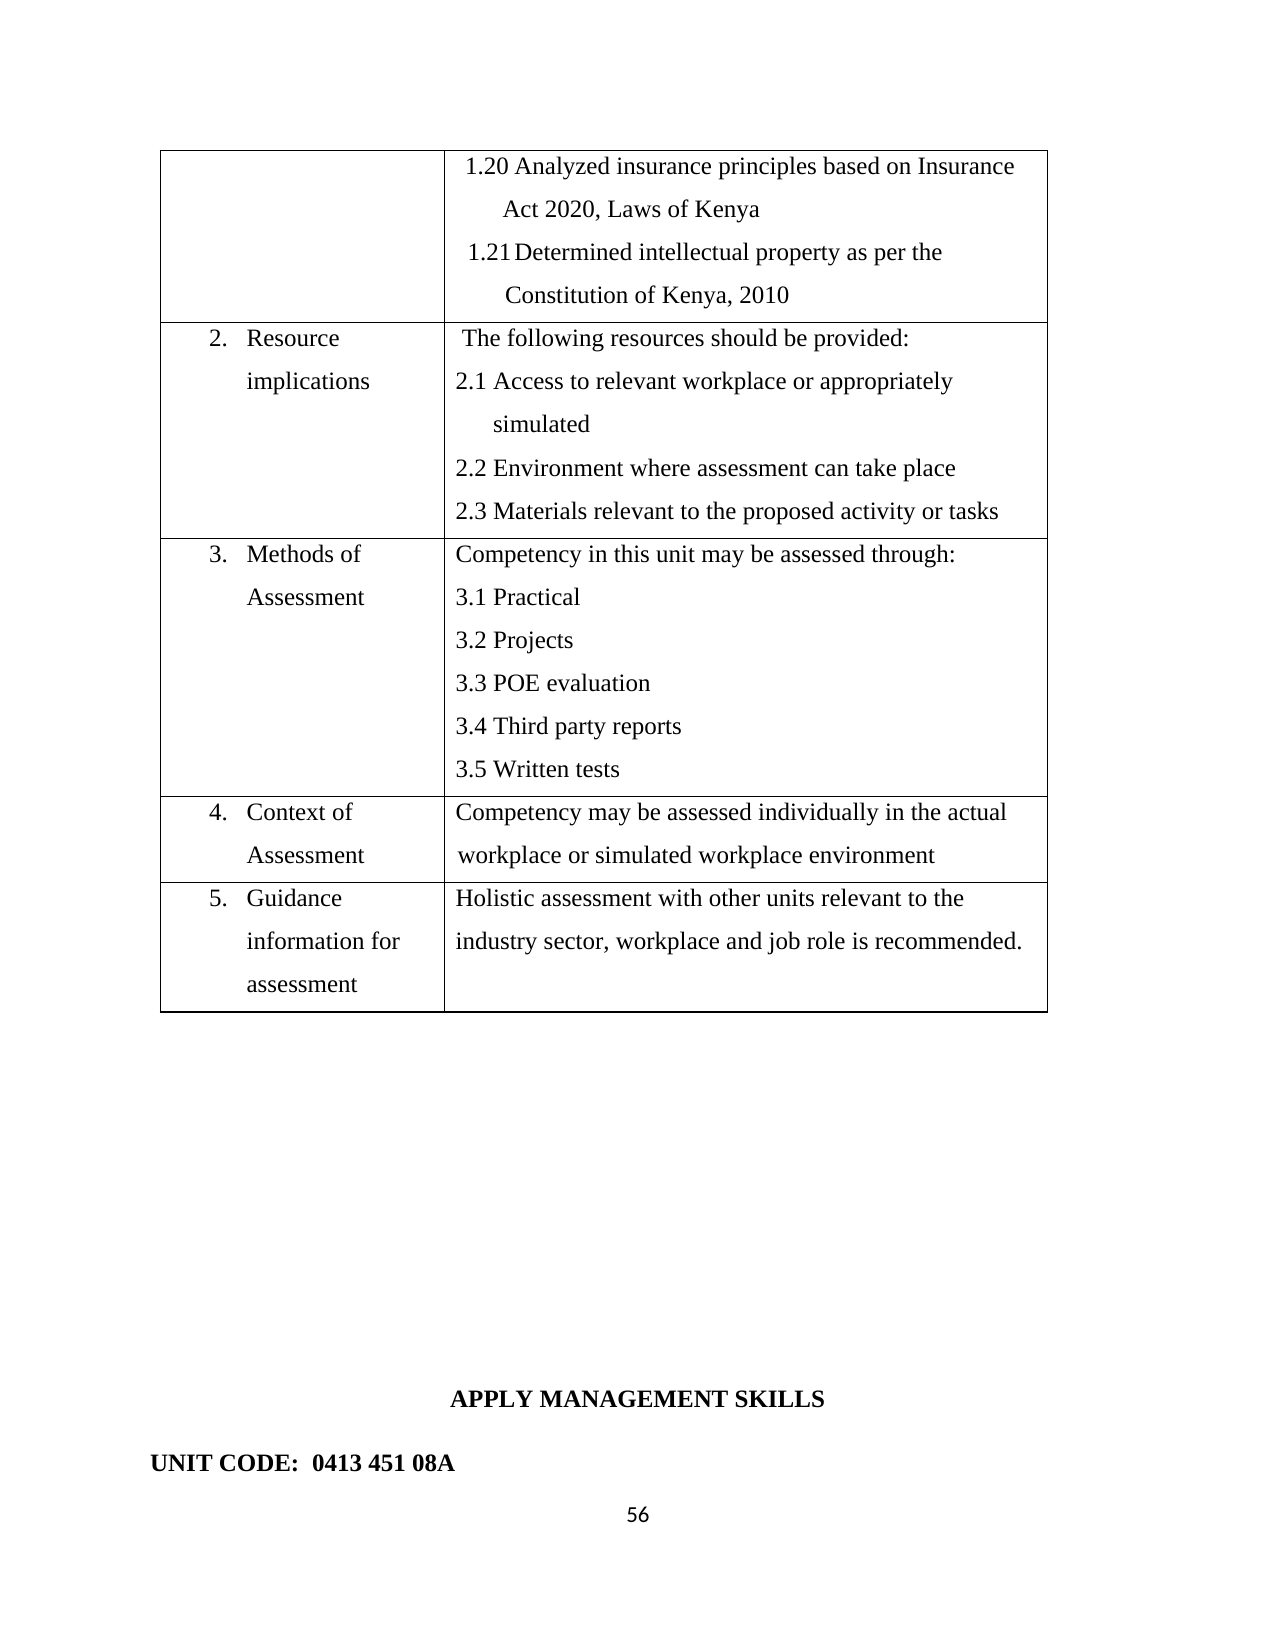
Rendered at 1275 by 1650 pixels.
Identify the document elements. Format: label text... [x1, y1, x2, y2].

table_cell Context of Assessment [161, 797, 444, 882]
table_cell Competency in this unit may be assessed through: Practical Projects POE evaluation Third party reports Written tests [445, 539, 1047, 796]
text UNIT CODE: 0413 451 08A [150, 1448, 1125, 1476]
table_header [445, 151, 1047, 322]
table_cell Resource implications [161, 323, 444, 538]
table_cell Competency may be assessed individually in the actual workplace or simulated workplace environment [445, 797, 1047, 882]
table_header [161, 151, 444, 322]
table_cell Methods of Assessment [161, 539, 444, 796]
table_cell The following resources should be provided: Access to relevant workplace or appropriately simulated Environment where assessment can take place Materials relevant to the proposed activity or tasks [445, 323, 1047, 538]
text APPLY MANAGEMENT SKILLS [150, 1384, 1125, 1412]
table_cell Guidance information for assessment [161, 883, 444, 1011]
table_cell Holistic assessment with other units relevant to the industry sector, workplace and job role is recommended. [445, 883, 1047, 1011]
